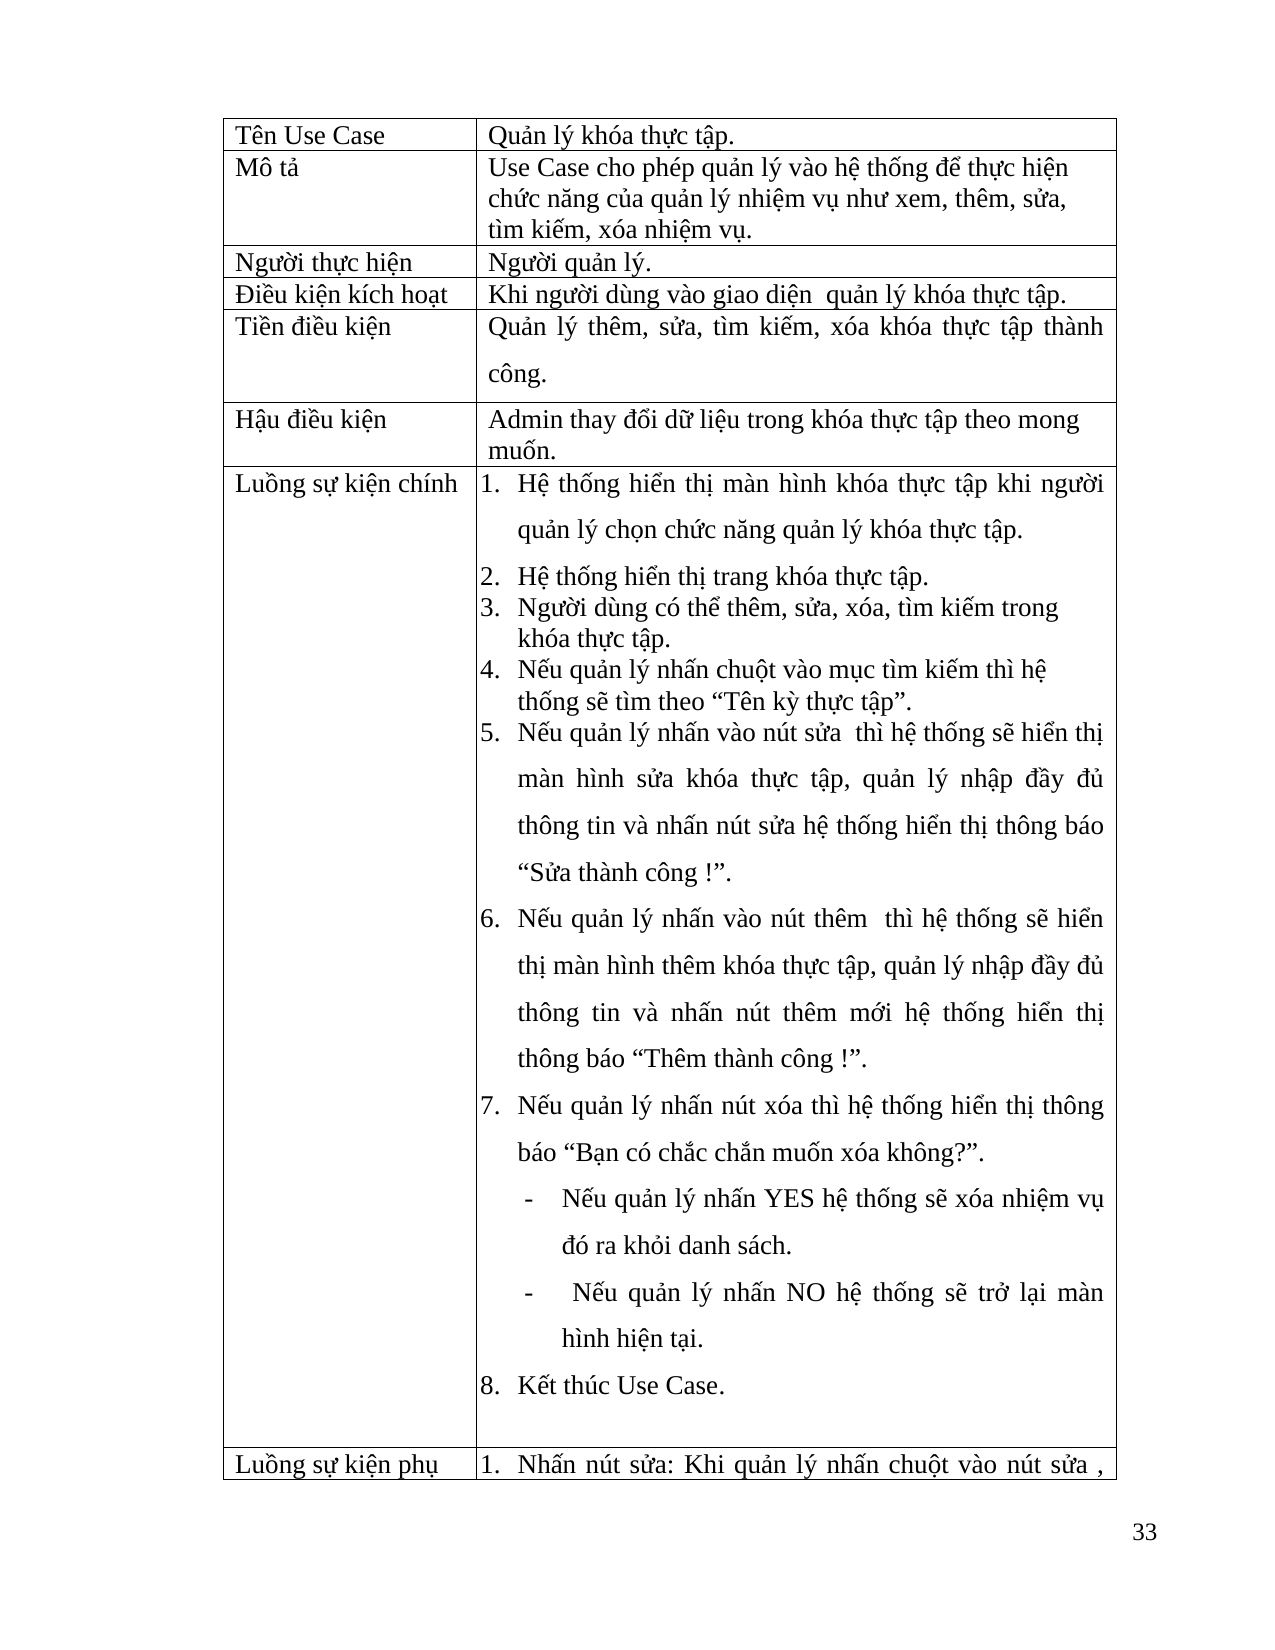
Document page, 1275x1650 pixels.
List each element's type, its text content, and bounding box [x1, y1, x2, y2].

table_cell Admin thay đổi dữ liệu trong khóa thực tập theo mong muốn. [477, 403, 1116, 466]
table_cell Khi người dùng vào giao diện quản lý khóa thực tập. [477, 278, 1116, 309]
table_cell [477, 1448, 1116, 1479]
table_cell Mô tả [224, 151, 476, 245]
table_cell Use Case cho phép quản lý vào hệ thống để thực hiện chức năng của quản lý nhiệm vụ như xem, thêm, sửa, tìm kiếm, xóa nhiệm vụ. [477, 151, 1116, 245]
table_cell Quản lý khóa thực tập. [477, 119, 1116, 150]
table_cell Quản lý thêm, sửa, tìm kiếm, xóa khóa thực tập thành công. [477, 310, 1116, 402]
table_cell Tiền điều kiện [224, 310, 476, 402]
table_cell Hậu điều kiện [224, 403, 476, 466]
table_cell Tên Use Case [224, 119, 476, 150]
table_cell Luồng sự kiện chính [224, 467, 476, 1447]
table_cell Điều kiện kích hoạt [224, 278, 476, 309]
table_cell Người thực hiện [224, 246, 476, 277]
table_cell Người quản lý. [477, 246, 1116, 277]
table_cell Luồng sự kiện phụ [224, 1448, 476, 1479]
table_cell Hệ thống hiển thị màn hình khóa thực tập khi người quản lý chọn chức năng quản lý khóa thực tập. Hệ thống hiển thị trang khóa thực tập. Người dùng có thể thêm, sửa, xóa, tìm kiếm trong khóa thực tập. Nếu quản lý nhấn chuột vào mục tìm kiếm thì hệ thống sẽ tìm theo “Tên kỳ thực tập”. Nếu quản lý nhấn vào nút sửa thì hệ thống sẽ hiển thị màn hình sửa khóa thực tập, quản lý nhập đầy đủ thông tin và nhấn nút sửa hệ thống hiển thị thông báo “Sửa thành công !”. Nếu quản lý nhấn vào nút thêm thì hệ thống sẽ hiển thị màn hình thêm khóa thực tập, quản lý nhập đầy đủ thông tin và nhấn nút thêm mới hệ thống hiển thị thông báo “Thêm thành công !”. Nếu quản lý nhấn nút xóa thì hệ thống hiển thị thông báo “Bạn có chắc chắn muốn xóa không?”. Nếu quản lý nhấn YES hệ thống sẽ xóa nhiệm vụ đó ra khỏi danh sách. Nếu quản lý nhấn NO hệ thống sẽ trở lại màn hình hiện tại. Kết thúc Use Case. [477, 467, 1116, 1447]
